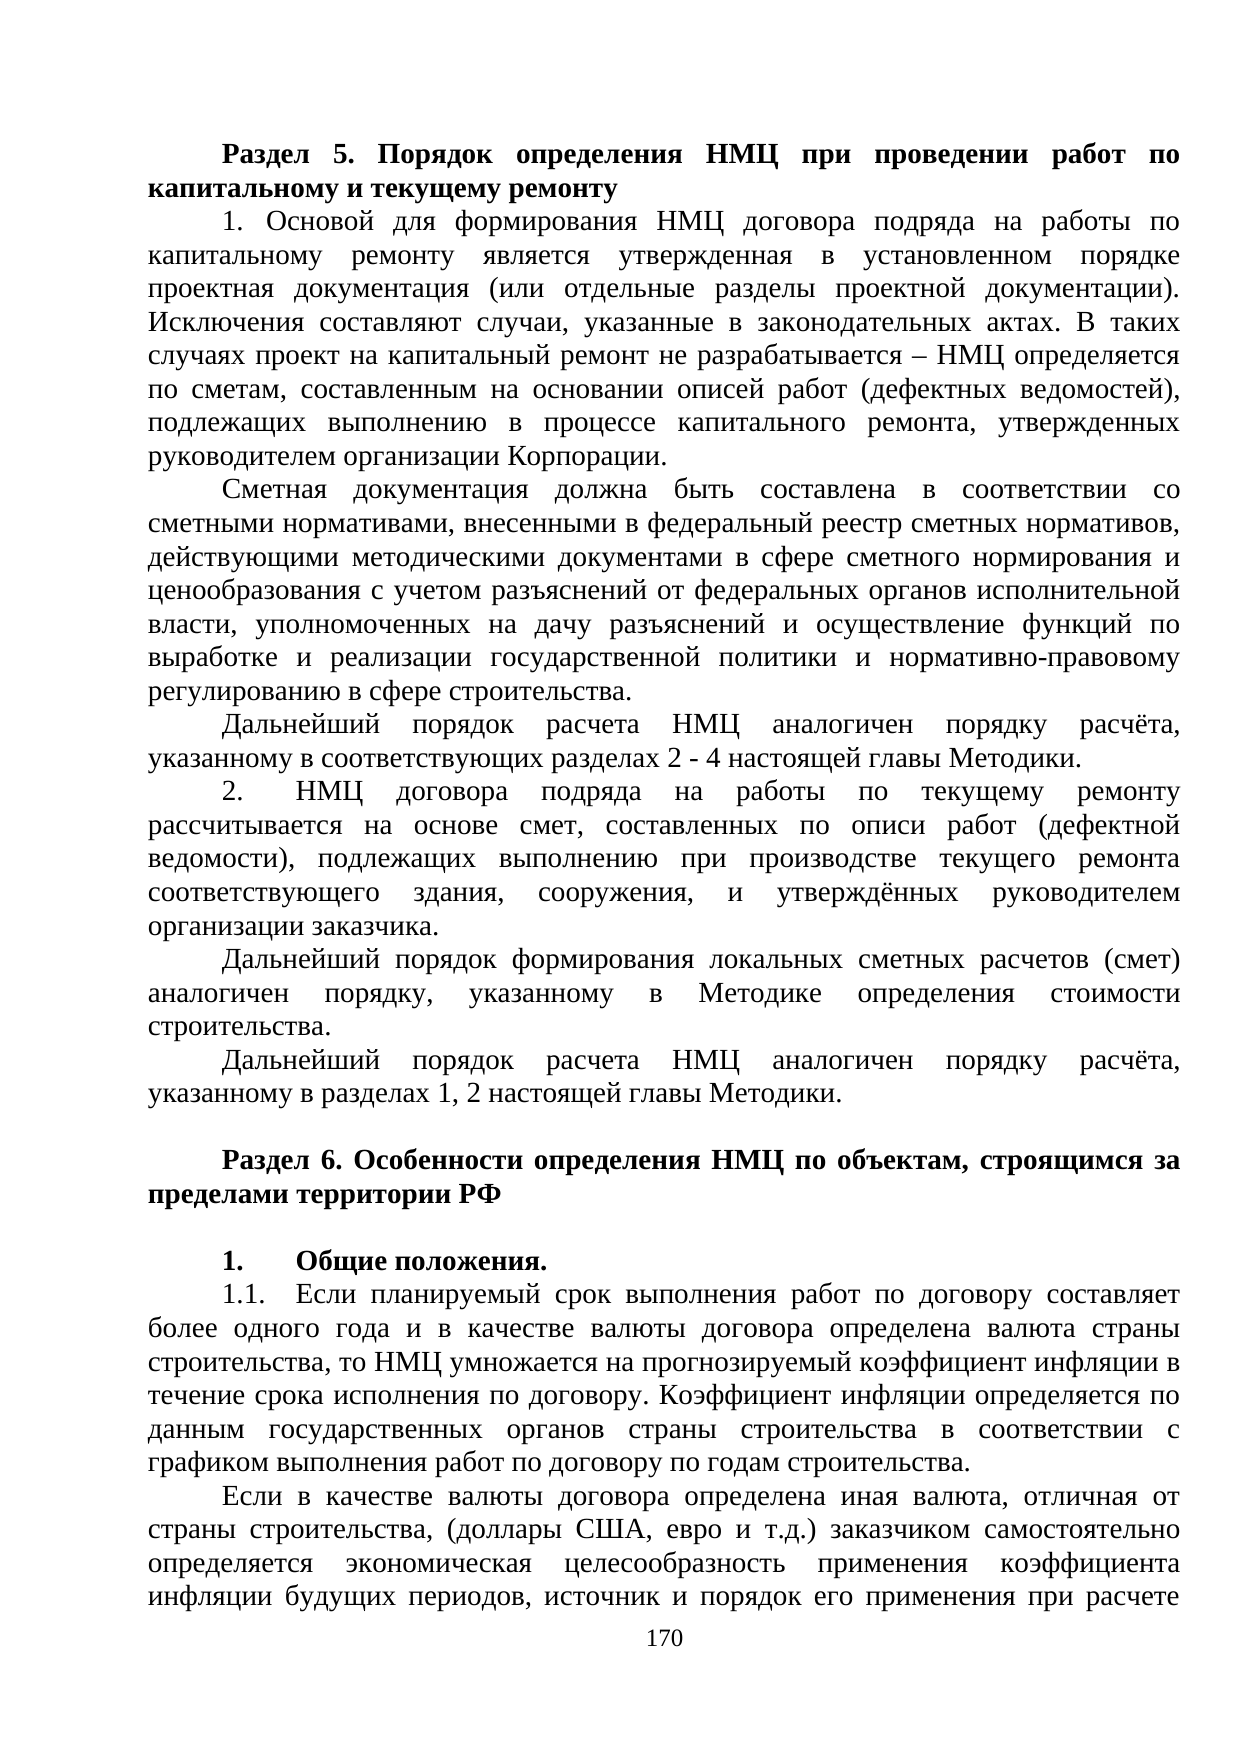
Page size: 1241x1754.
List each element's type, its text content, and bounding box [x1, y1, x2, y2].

text Дальнейший порядок расчета НМЦ аналогичен порядку расчёта, указанному в соответствующих разделах 2 - 4 настоящей главы Методики. [148, 706, 1181, 773]
text Сметная документация должна быть составлена в соответствии со сметными нормативами, внесенными в федеральный реестр сметных нормативов, действующими методическими документами в сфере сметного нормирования и ценообразования с учетом разъяснений от федеральных органов исполнительной власти, уполномоченных на дачу разъяснений и осуществление функций по выработке и реализации государственной политики и нормативно-правовому регулированию в сфере строительства. [148, 472, 1181, 706]
list Основой для формирования НМЦ договора подряда на работы по капитальному ремонту является утвержденная в установленном порядке проектная документация (или отдельные разделы проектной документации). Исключения составляют случаи, указанные в законодательных актах. В таких случаях проект на капитальный ремонт не разрабатывается – НМЦ определяется по сметам, составленным на основании описей работ (дефектных ведомостей), подлежащих выполнению в процессе капитального ремонта, утвержденных руководителем организации Корпорации. [148, 203, 1181, 472]
text Раздел 6. Особенности определения НМЦ по объектам, строящимся за пределами территории РФ [148, 1142, 1181, 1209]
list Если планируемый срок выполнения работ по договору составляет более одного года и в качестве валюты договора определена валюта страны строительства, то НМЦ умножается на прогнозируемый коэффициент инфляции в течение срока исполнения по договору. Коэффициент инфляции определяется по данным государственных органов страны строительства в соответствии с графиком выполнения работ по договору по годам строительства. [148, 1277, 1181, 1478]
list Общие положения. [148, 1243, 1181, 1277]
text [148, 1478, 1181, 1612]
subtitle Раздел 5. Порядок определения НМЦ при проведении работ по капитальному и текущему ремонту [148, 136, 1181, 203]
text Дальнейший порядок расчета НМЦ аналогичен порядку расчёта, указанному в разделах 1, 2 настоящей главы Методики. [148, 1042, 1181, 1109]
text Дальнейший порядок формирования локальных сметных расчетов (смет) аналогичен порядку, указанному в Методике определения стоимости строительства. [148, 941, 1181, 1042]
list НМЦ договора подряда на работы по текущему ремонту рассчитывается на основе смет, составленных по описи работ (дефектной ведомости), подлежащих выполнению при производстве текущего ремонта соответствующего здания, сооружения, и утверждённых руководителем организации заказчика. [148, 773, 1181, 941]
